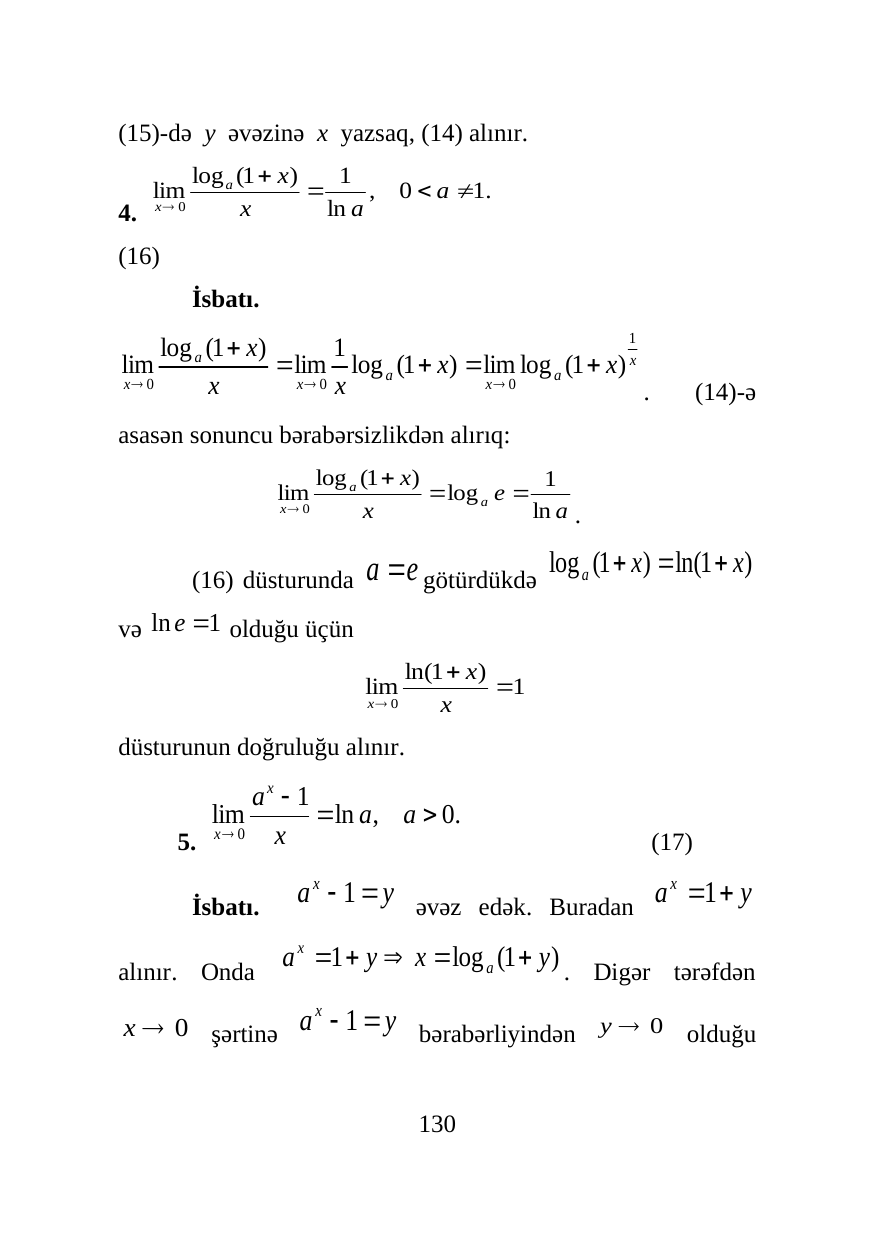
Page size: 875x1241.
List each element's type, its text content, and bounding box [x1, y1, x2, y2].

text 4. (16) [118, 161, 756, 270]
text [118, 870, 756, 1048]
text 5. (17) [118, 775, 756, 856]
text . [118, 463, 756, 528]
text düsturunun doğruluğu alınır. [118, 732, 756, 761]
text (16) düsturunda götürdükdə və olduğu üçün [118, 543, 756, 643]
text İsbatı. . (14)-ə asasən sonuncu bərabərsizlikdən alırıq: [118, 284, 756, 449]
text (15)-də y əvəzinə x yazsaq, (14) alınır. [118, 118, 756, 147]
